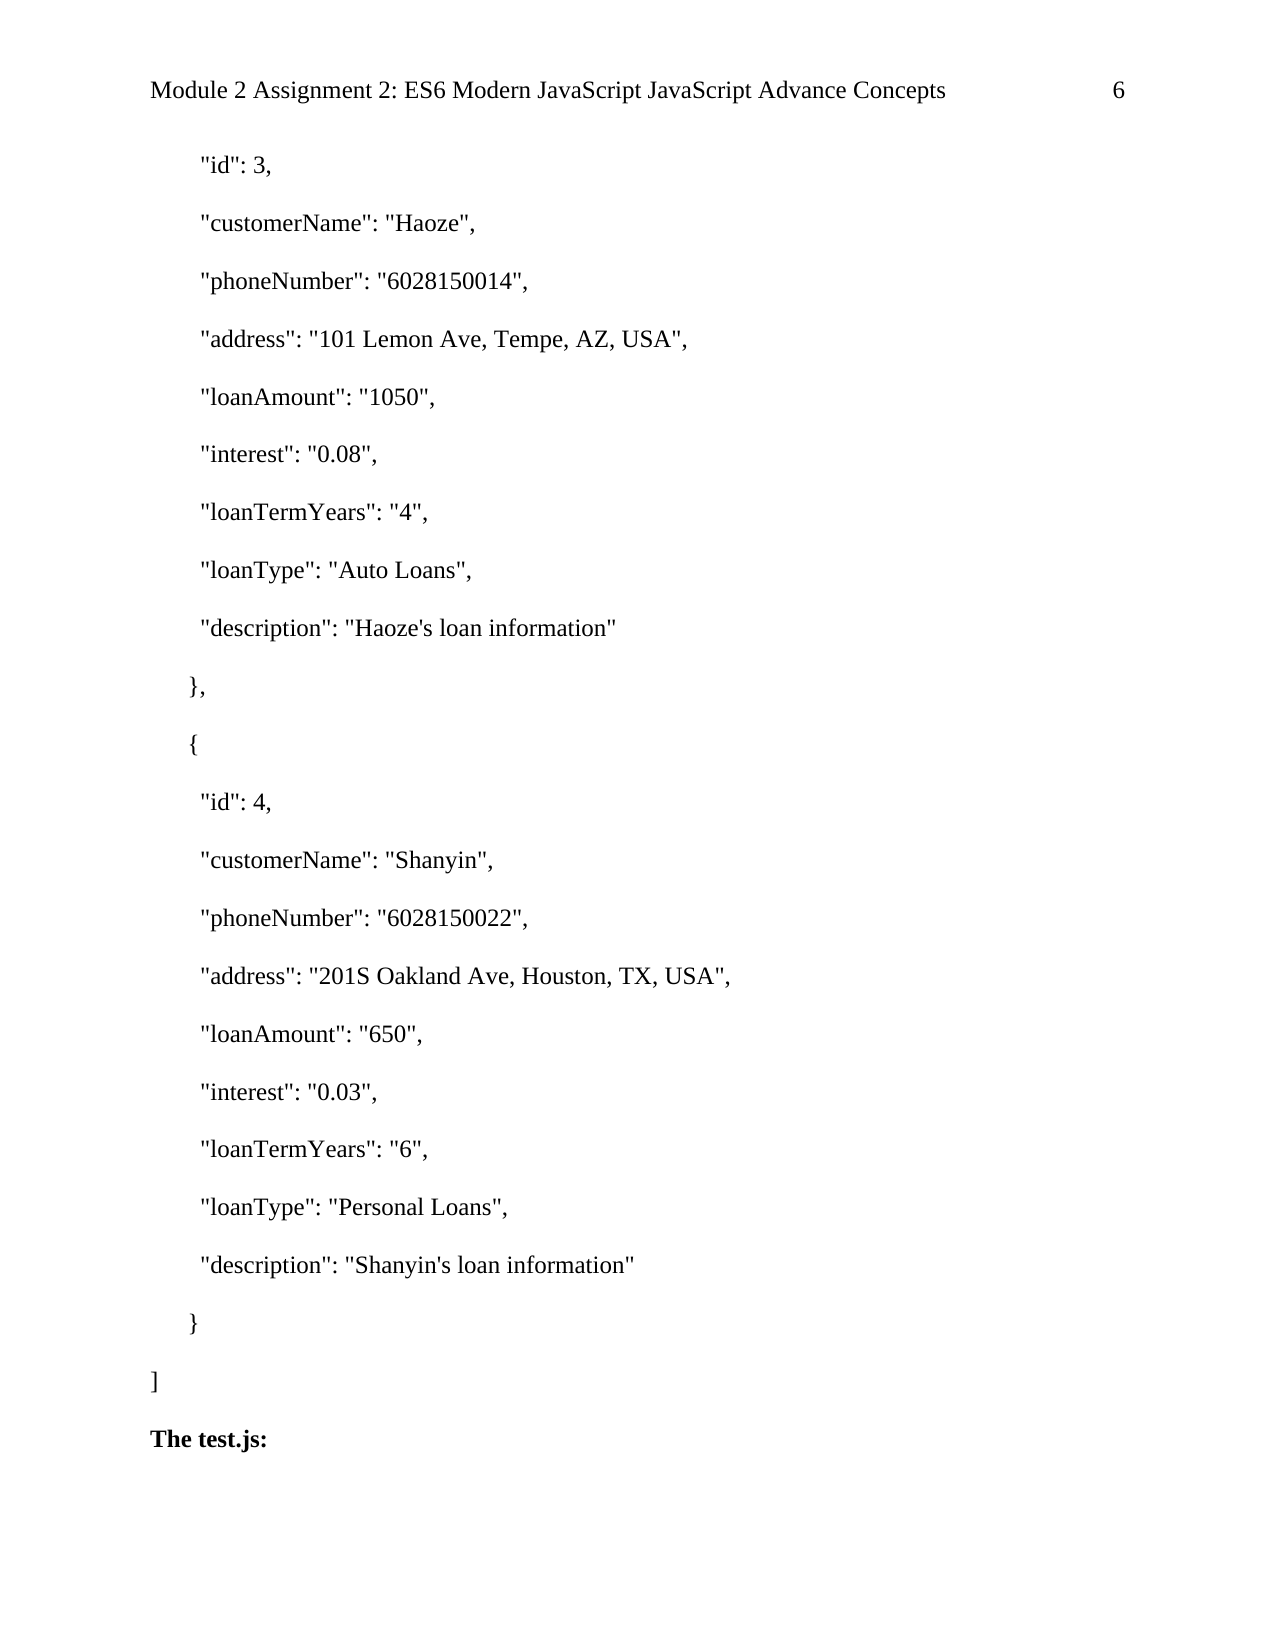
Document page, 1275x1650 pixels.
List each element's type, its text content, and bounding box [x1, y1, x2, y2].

text "phoneNumber": "6028150022", [150, 903, 1125, 932]
text "description": "Haoze's loan information" [150, 613, 1125, 642]
text ] [150, 1366, 1125, 1395]
text "interest": "0.03", [150, 1077, 1125, 1105]
text "loanAmount": "1050", [150, 382, 1125, 410]
text "phoneNumber": "6028150014", [150, 266, 1125, 294]
text "loanTermYears": "6", [150, 1134, 1125, 1163]
text "address": "201S Oakland Ave, Houston, TX, USA", [150, 961, 1125, 989]
text "loanType": "Personal Loans", [150, 1192, 1125, 1221]
text "id": 4, [150, 787, 1125, 816]
text { [150, 729, 1125, 758]
text "loanAmount": "650", [150, 1019, 1125, 1047]
text "interest": "0.08", [150, 439, 1125, 468]
text } [150, 1308, 1125, 1337]
text "description": "Shanyin's loan information" [150, 1250, 1125, 1279]
text "loanTermYears": "4", [150, 497, 1125, 526]
text }, [150, 671, 1125, 700]
text The test.js: [150, 1424, 1125, 1453]
text "id": 3, [150, 150, 1125, 179]
text "address": "101 Lemon Ave, Tempe, AZ, USA", [150, 324, 1125, 352]
text "loanType": "Auto Loans", [150, 555, 1125, 584]
text "customerName": "Shanyin", [150, 845, 1125, 874]
text "customerName": "Haoze", [150, 208, 1125, 237]
